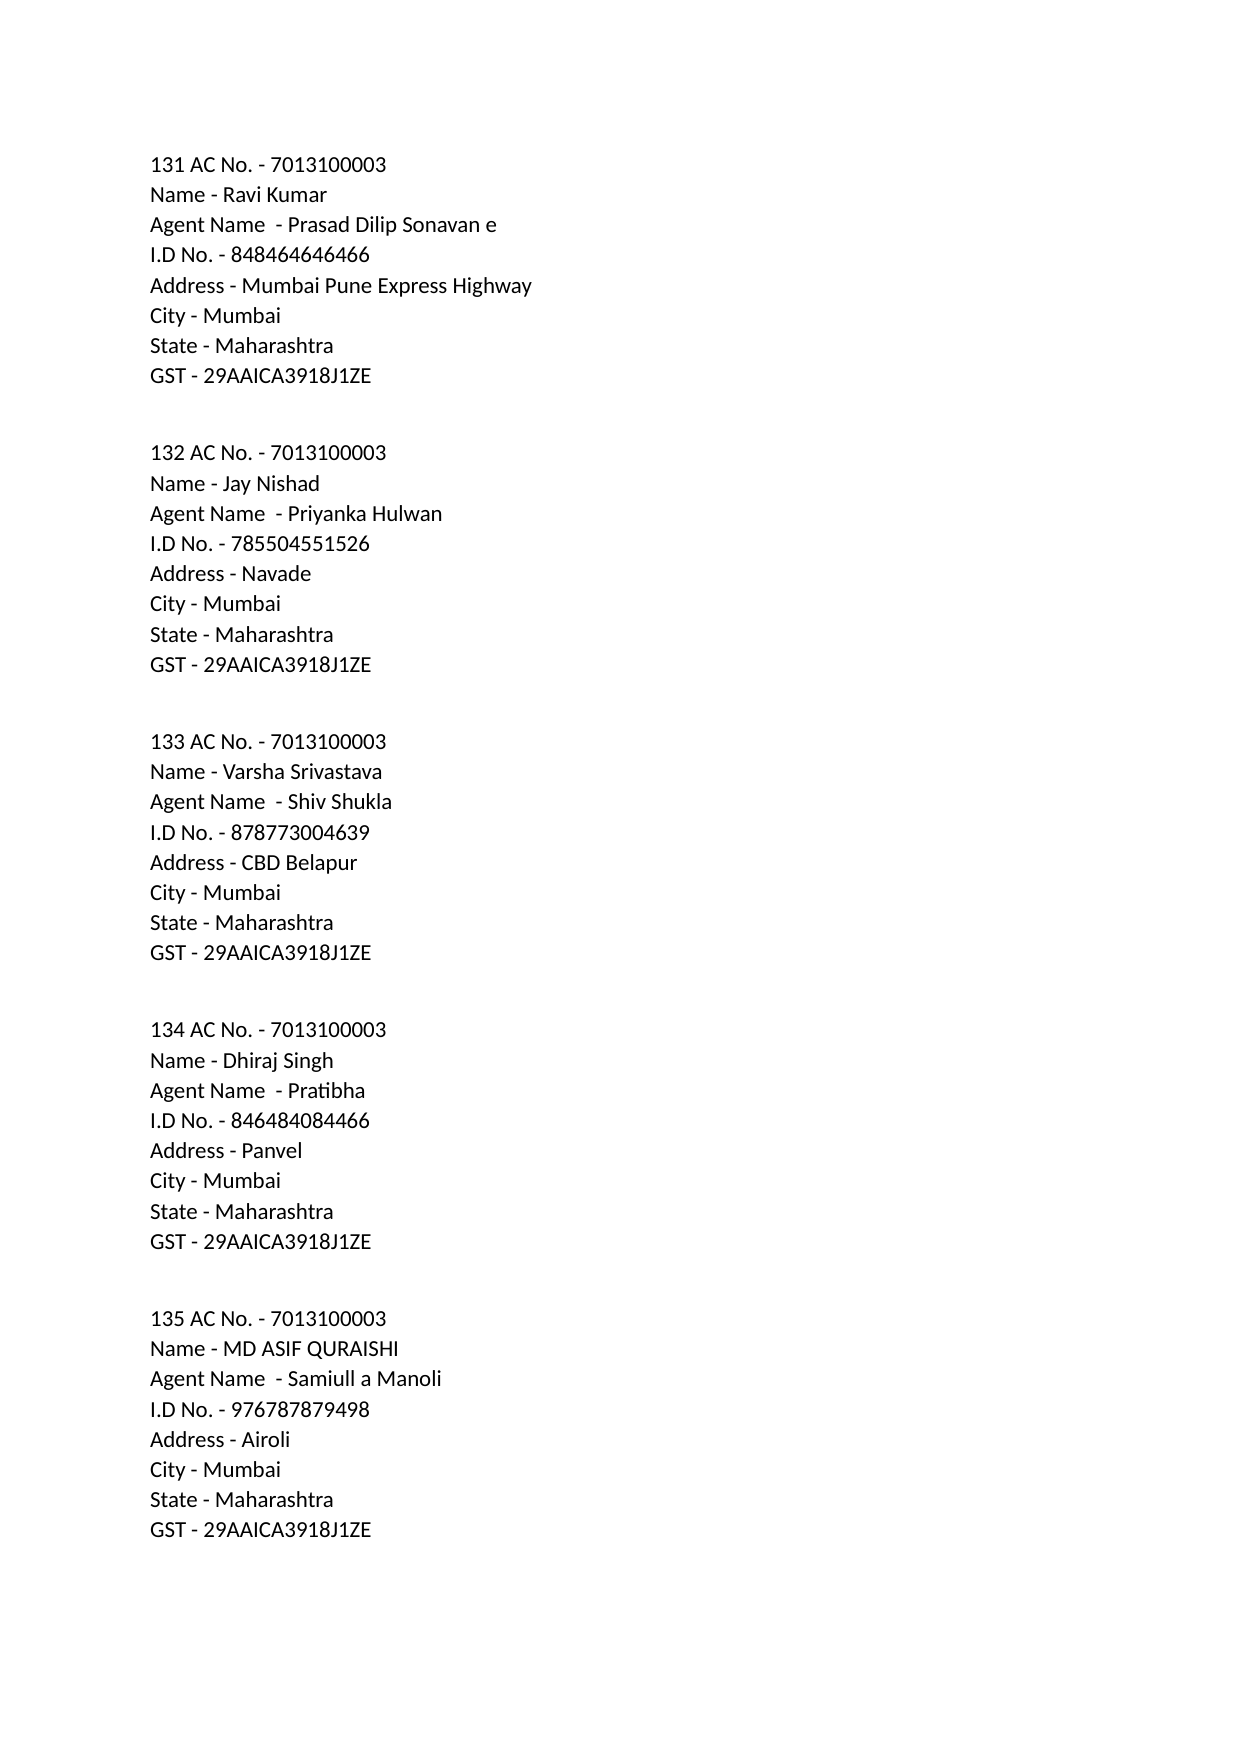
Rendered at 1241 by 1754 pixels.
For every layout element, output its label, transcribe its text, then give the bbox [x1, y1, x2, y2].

text 134 AC No. - 7013100003 Name - Dhiraj Singh Agent Name - Pratibha I.D No. - 846484084466 Address - Panvel City - Mumbai State - Maharashtra GST - 29AAICA3918J1ZE [150, 1016, 1090, 1285]
text 132 AC No. - 7013100003 Name - Jay Nishad Agent Name - Priyanka Hulwan I.D No. - 785504551526 Address - Navade City - Mumbai State - Maharashtra GST - 29AAICA3918J1ZE [150, 438, 1090, 708]
text 133 AC No. - 7013100003 Name - Varsha Srivastava Agent Name - Shiv Shukla I.D No. - 878773004639 Address - CBD Belapur City - Mumbai State - Maharashtra GST - 29AAICA3918J1ZE [150, 727, 1090, 997]
text 135 AC No. - 7013100003 Name - MD ASIF QURAISHI Agent Name - Samiull a Manoli I.D No. - 976787879498 Address - Airoli City - Mumbai State - Maharashtra GST - 29AAICA3918J1ZE [150, 1304, 1090, 1574]
text 131 AC No. - 7013100003 Name - Ravi Kumar Agent Name - Prasad Dilip Sonavan e I.D No. - 848464646466 Address - Mumbai Pune Express Highway City - Mumbai State - Maharashtra GST - 29AAICA3918J1ZE [150, 150, 1090, 420]
